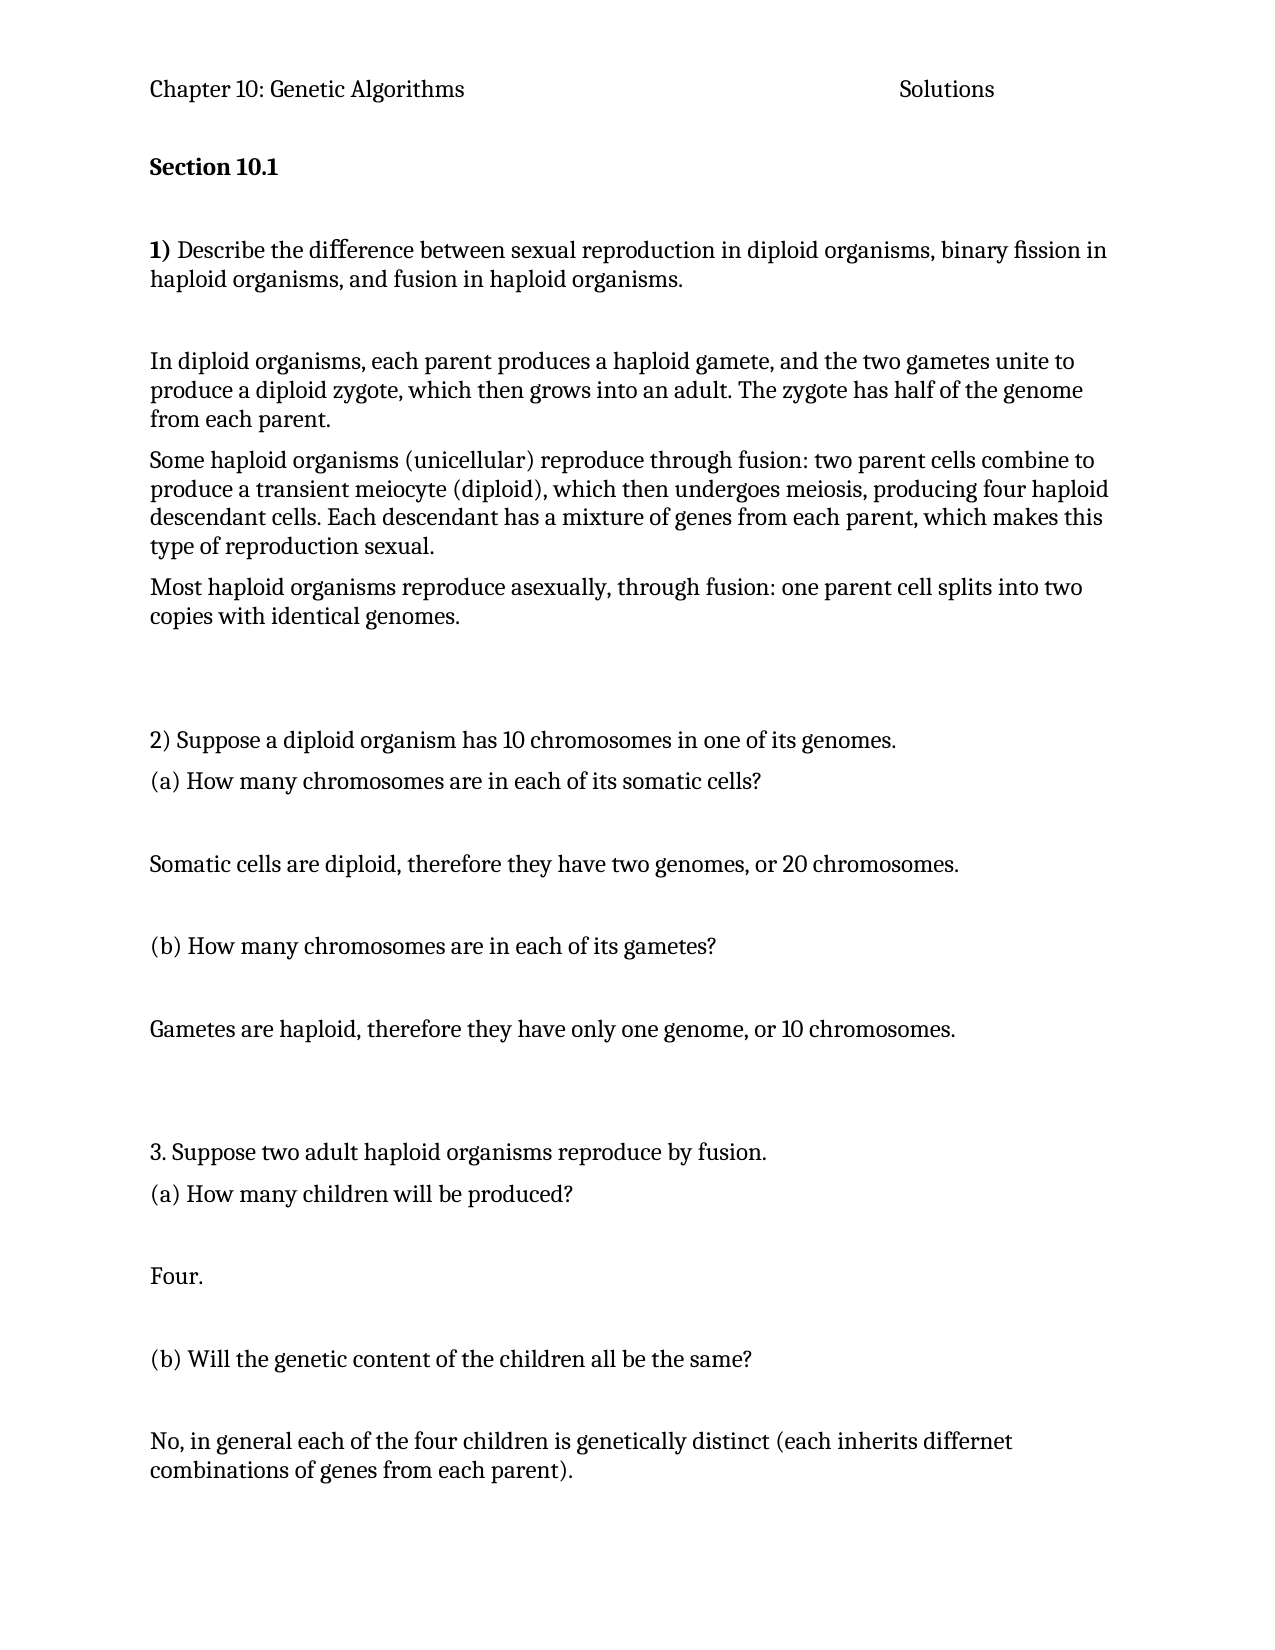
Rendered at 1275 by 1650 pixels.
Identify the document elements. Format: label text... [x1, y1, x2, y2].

text Gametes are haploid, therefore they have only one genome, or 10 chromosomes. [150, 1014, 1125, 1043]
text In diploid organisms, each parent produces a haploid gamete, and the two gametes unite to produce a diploid zygote, which then grows into an adult. The zygote has half of the genome from each parent. [150, 347, 1125, 433]
text (a) How many chromosomes are in each of its somatic cells? [150, 767, 1125, 796]
text Section 10.1 [150, 153, 1125, 182]
text Some haploid organisms (unicellular) reproduce through fusion: two parent cells combine to produce a transient meiocyte (diploid), which then undergoes meiosis, producing four haploid descendant cells. Each descendant has a mixture of genes from each parent, which makes this type of reproduction sexual. [150, 446, 1125, 561]
text (a) How many children will be produced? [150, 1179, 1125, 1208]
text 3. Suppose two adult haploid organisms reproduce by fusion. [150, 1138, 1125, 1167]
text (b) How many chromosomes are in each of its gametes? [150, 932, 1125, 961]
text No, in general each of the four children is genetically distinct (each inherits differnet combinations of genes from each parent). [150, 1427, 1125, 1484]
text Four. [150, 1262, 1125, 1291]
text 1) Describe the diﬀerence between sexual reproduction in diploid organisms, binary ﬁssion in haploid organisms, and fusion in haploid organisms. [150, 236, 1125, 293]
text Somatic cells are diploid, therefore they have two genomes, or 20 chromosomes. [150, 849, 1125, 878]
text 2) Suppose a diploid organism has 10 chromosomes in one of its genomes. [150, 726, 1125, 754]
text (b) Will the genetic content of the children all be the same? [150, 1344, 1125, 1373]
text Most haploid organisms reproduce asexually, through fusion: one parent cell splits into two copies with identical genomes. [150, 573, 1125, 631]
